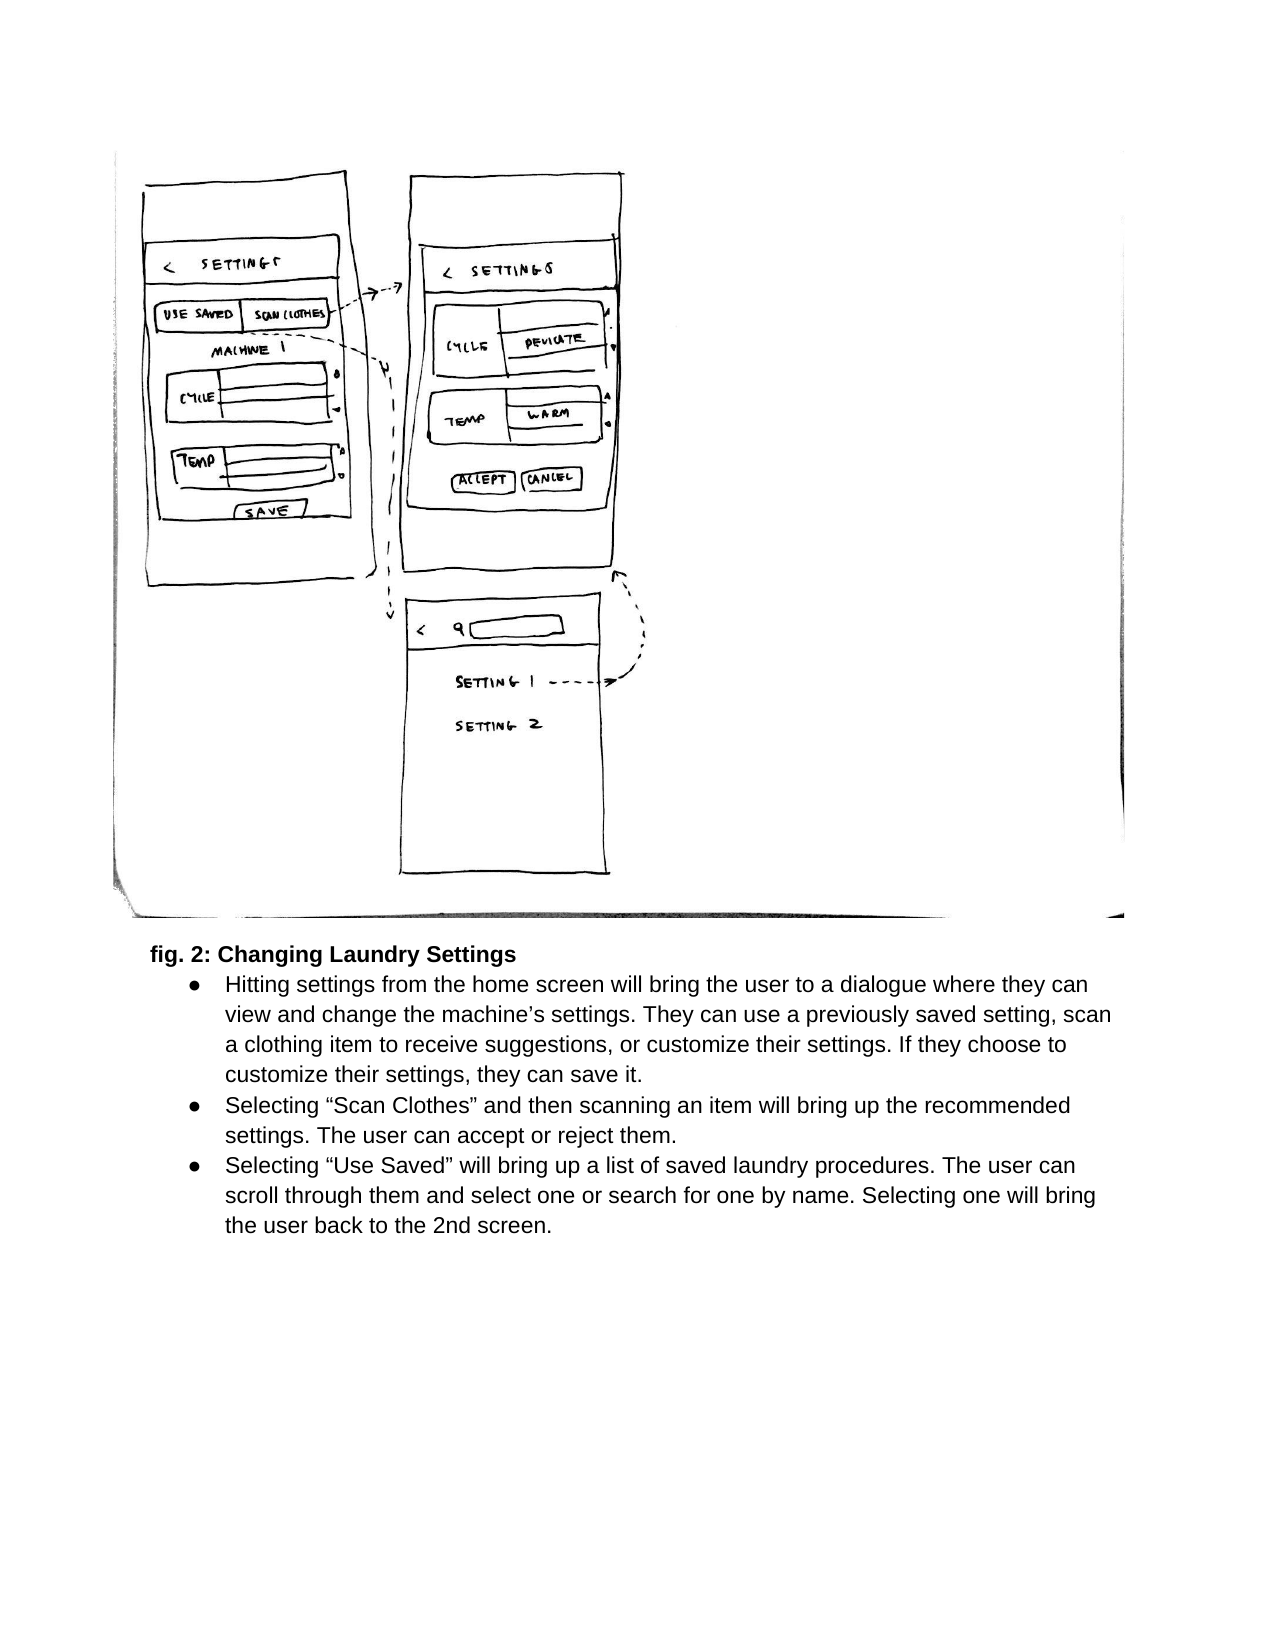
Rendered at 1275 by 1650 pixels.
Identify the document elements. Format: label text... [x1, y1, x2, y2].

list Selecting “Scan Clothes” and then scanning an item will bring up the recommended settings. The user can accept or reject them. [187, 1092, 1125, 1148]
picture [113, 150, 1125, 918]
list Selecting “Use Saved” will bring up a list of saved laundry procedures. The user can scroll through them and select one or search for one by name. Selecting one will bring the user back to the 2nd screen. [187, 1152, 1125, 1239]
text fig. 2: Changing Laundry Settings [150, 918, 1125, 967]
list Hitting settings from the home screen will bring the user to a dialogue where they can view and change the machine’s settings. They can use a previously saved setting, scan a clothing item to receive suggestions, or customize their settings. If they choose to customize their settings, they can save it. [187, 971, 1125, 1088]
